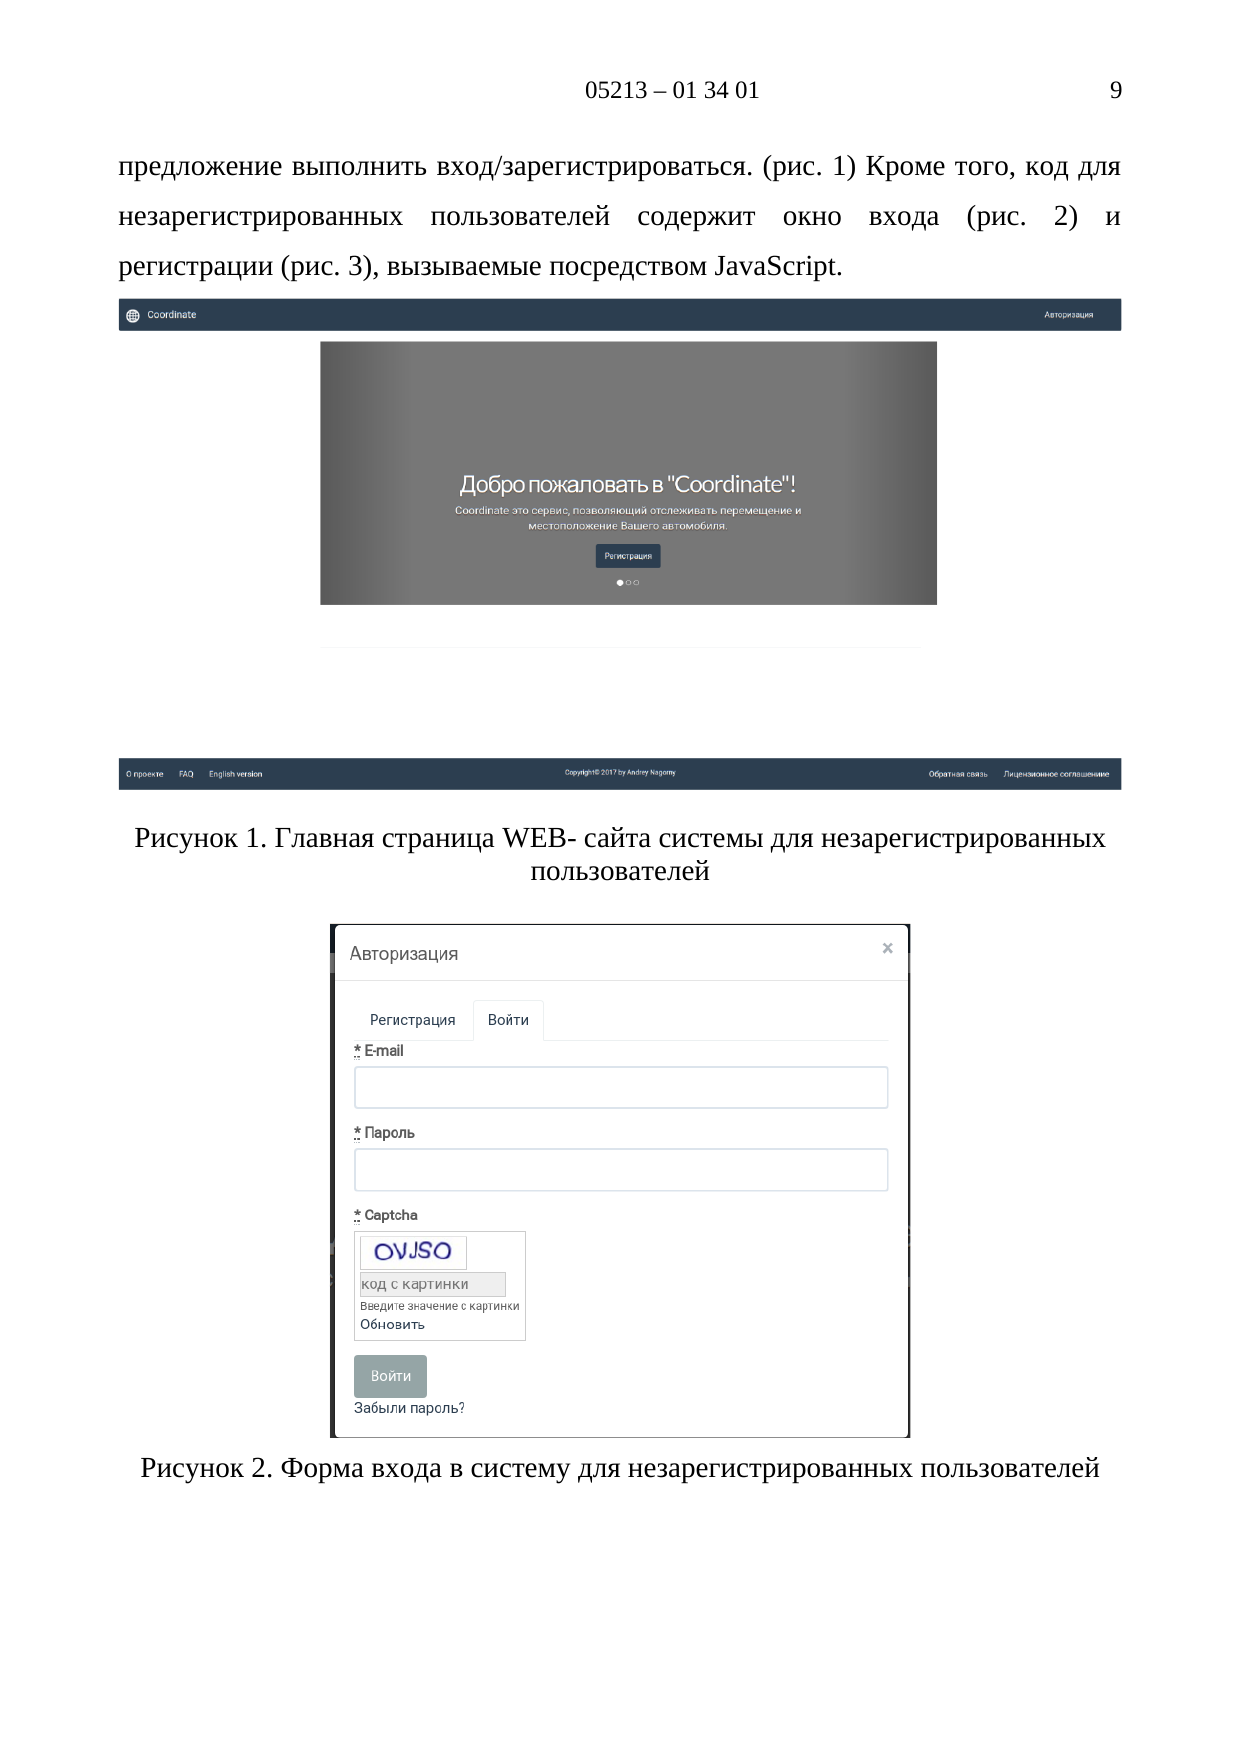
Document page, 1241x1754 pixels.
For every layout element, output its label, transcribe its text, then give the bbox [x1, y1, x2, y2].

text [118, 148, 1122, 282]
picture [329, 923, 911, 1438]
picture [118, 298, 1122, 791]
